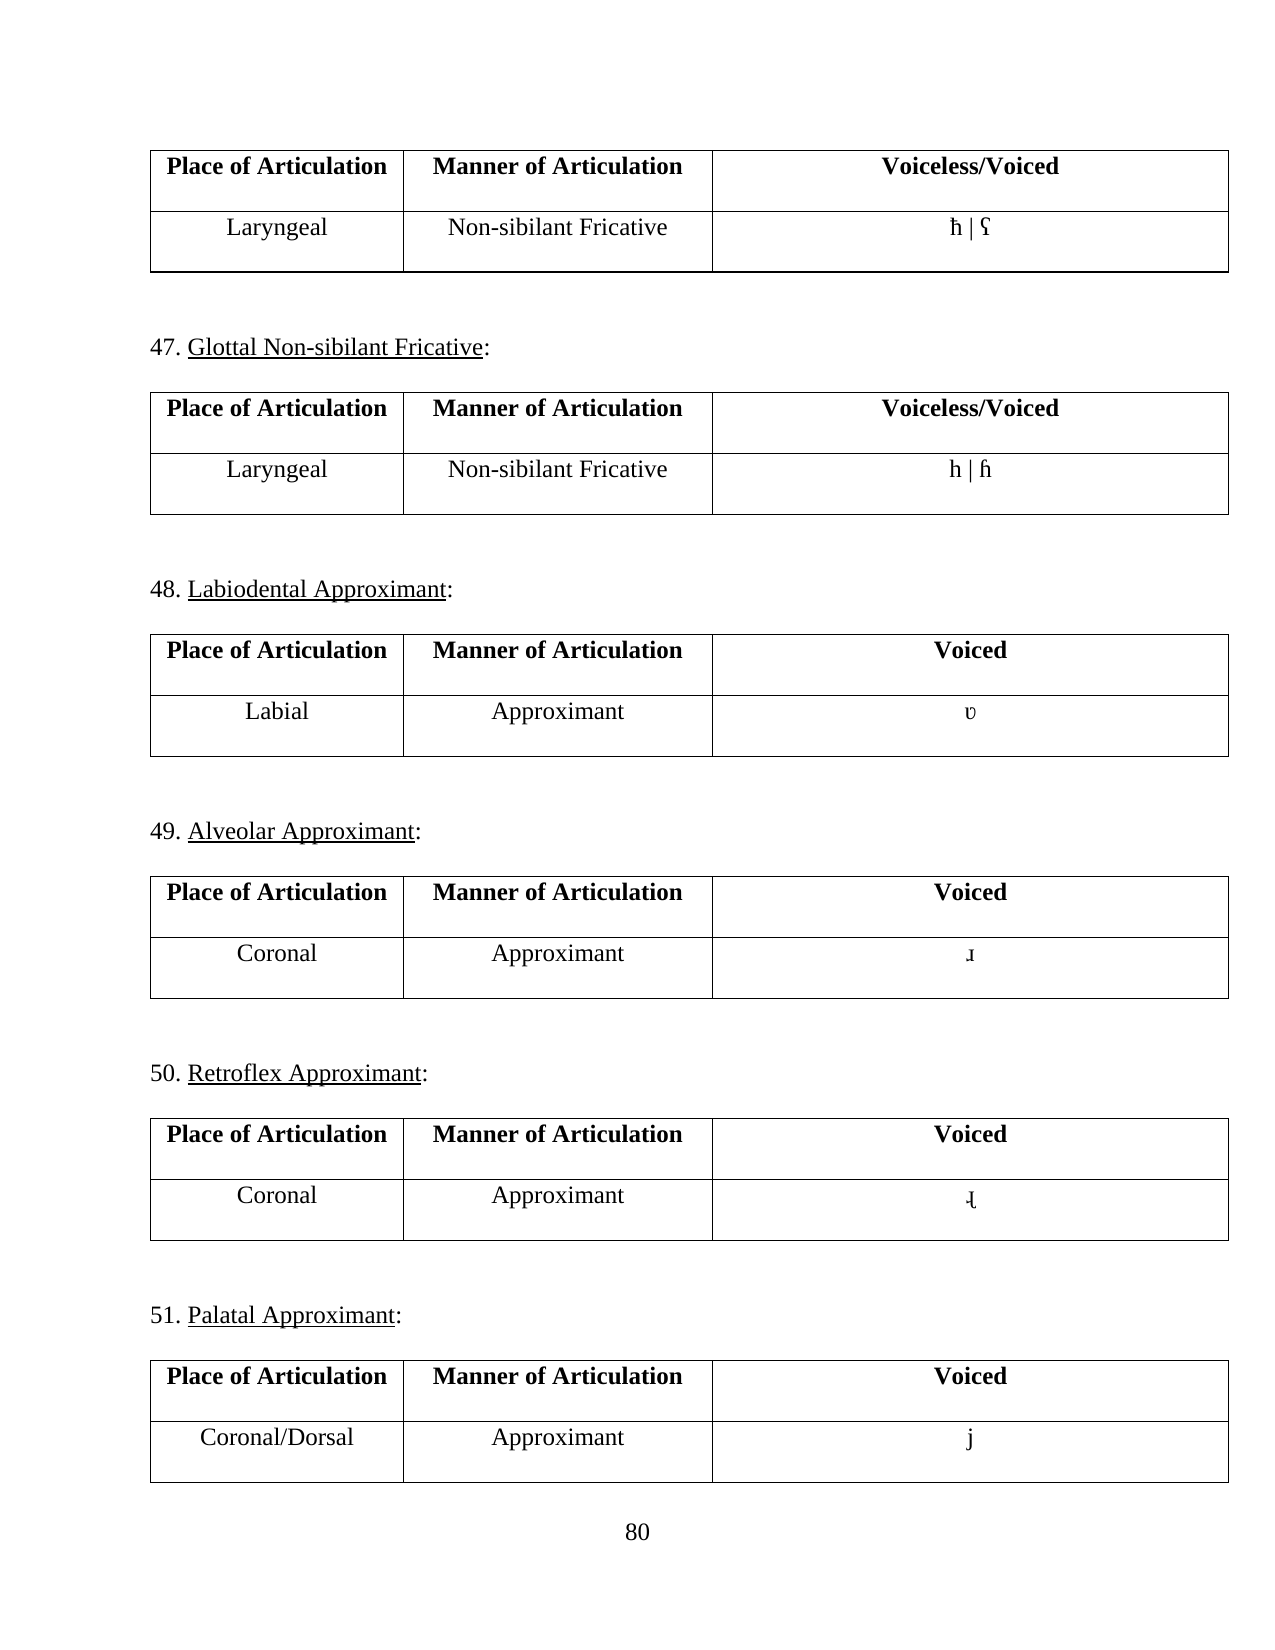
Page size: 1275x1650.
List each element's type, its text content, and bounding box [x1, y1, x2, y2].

table_cell Laryngeal [151, 454, 403, 513]
list Labiodental Approximant: [150, 574, 1125, 603]
table_header Voiceless/Voiced [713, 151, 1228, 211]
list Retroflex Approximant: [150, 1058, 1125, 1087]
table_header Voiced [713, 1119, 1228, 1179]
table_cell h | ɦ [713, 454, 1228, 513]
table_header Manner of Articulation [404, 877, 712, 937]
table_cell Approximant [404, 1180, 712, 1240]
table_header Manner of Articulation [404, 151, 712, 211]
list Glottal Non-sibilant Fricative: [150, 332, 1125, 361]
table_cell Approximant [404, 696, 712, 756]
table_header Manner of Articulation [404, 1119, 712, 1179]
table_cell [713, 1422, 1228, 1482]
table_cell Coronal [151, 938, 403, 998]
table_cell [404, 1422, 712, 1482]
table_cell ɹ [713, 938, 1228, 998]
table_cell Coronal [151, 1180, 403, 1240]
table_header Manner of Articulation [404, 635, 712, 695]
table_header Voiced [713, 877, 1228, 937]
table_header Manner of Articulation [404, 393, 712, 453]
table_cell Labial [151, 696, 403, 756]
table_cell Laryngeal [151, 212, 403, 271]
table_header Place of Articulation [151, 151, 403, 211]
table_header Place of Articulation [151, 1119, 403, 1179]
table_header Voiced [713, 635, 1228, 695]
table_cell Non-sibilant Fricative [404, 454, 712, 513]
table_cell ħ | ʕ [713, 212, 1228, 271]
table_cell Non-sibilant Fricative [404, 212, 712, 271]
list Alveolar Approximant: [150, 816, 1125, 845]
table_cell ɻ [713, 1180, 1228, 1240]
table_cell ʋ [713, 696, 1228, 756]
table_header Place of Articulation [151, 635, 403, 695]
table_header Voiceless/Voiced [713, 393, 1228, 453]
table_header Place of Articulation [151, 393, 403, 453]
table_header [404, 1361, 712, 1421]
table_cell Approximant [404, 938, 712, 998]
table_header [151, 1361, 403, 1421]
table_header Place of Articulation [151, 877, 403, 937]
list Palatal Approximant: [150, 1301, 1125, 1329]
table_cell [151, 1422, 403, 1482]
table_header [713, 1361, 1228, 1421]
